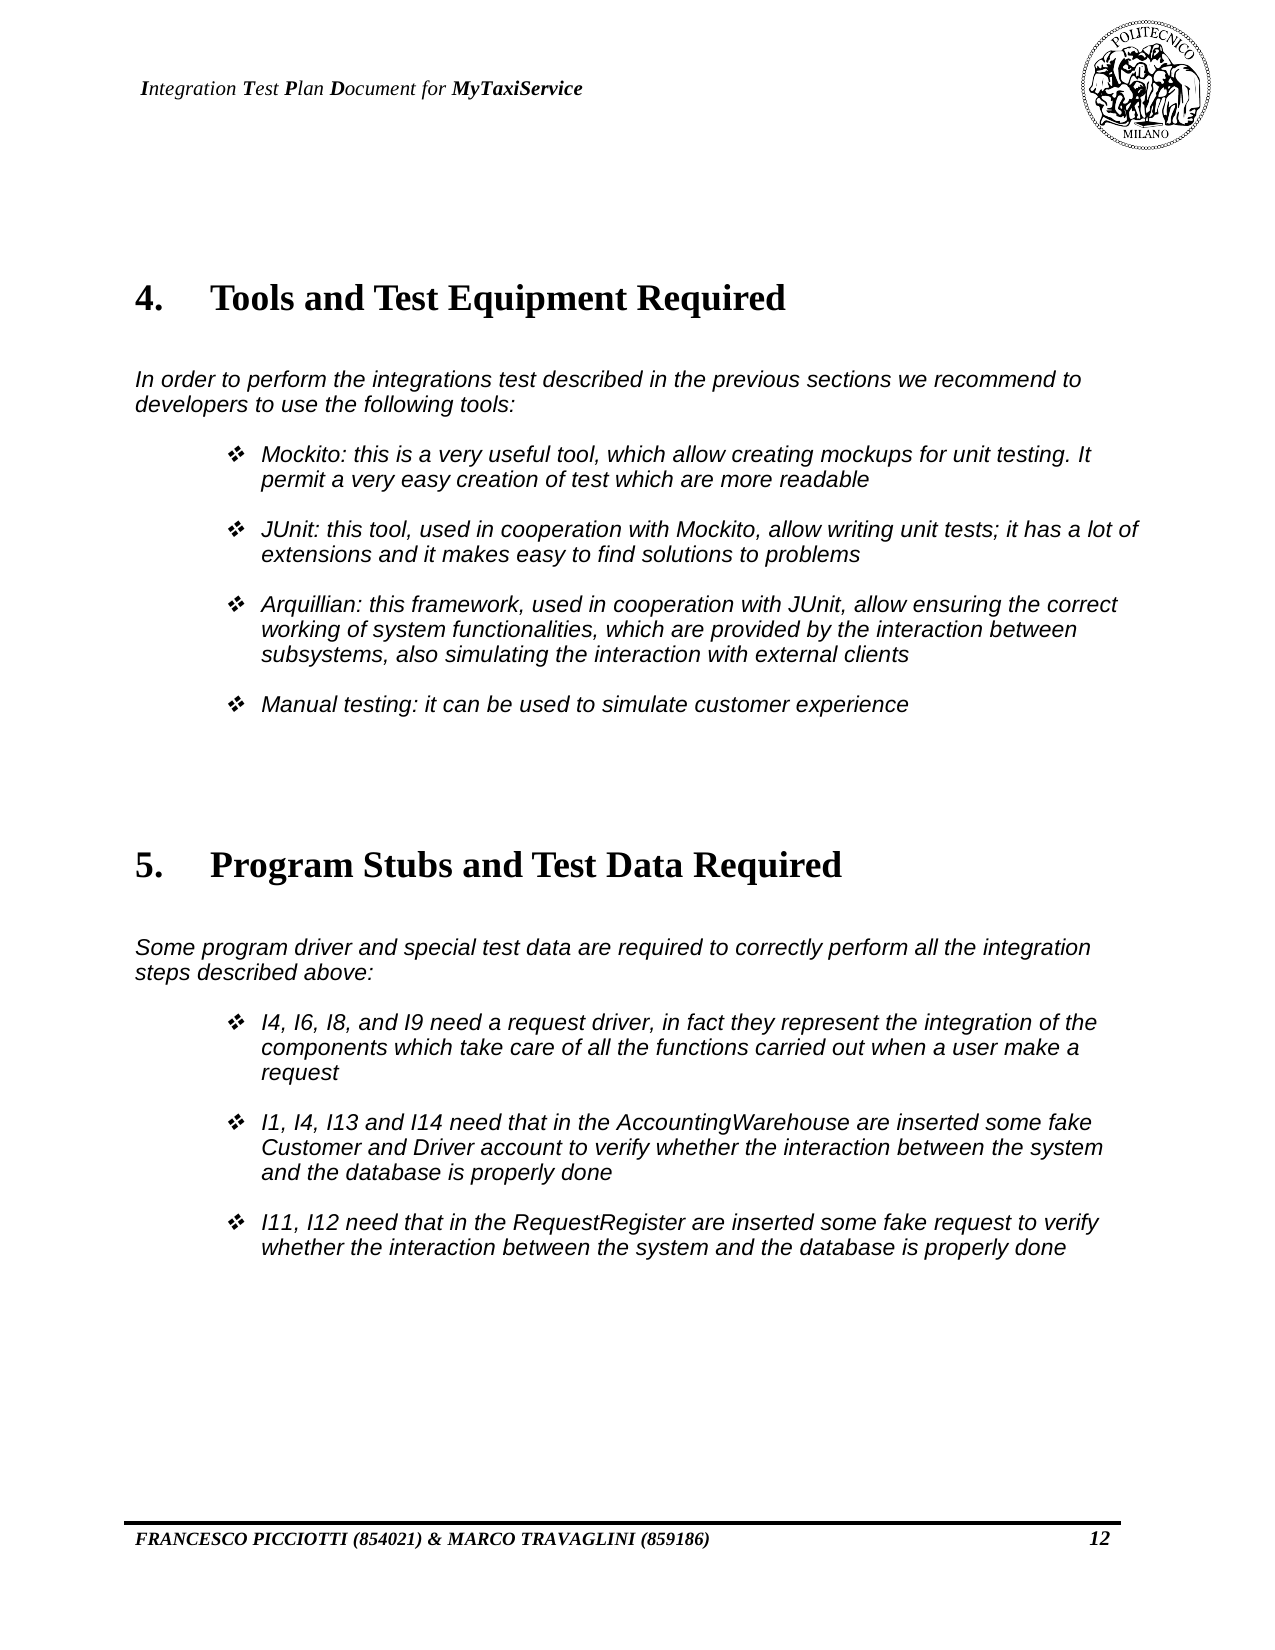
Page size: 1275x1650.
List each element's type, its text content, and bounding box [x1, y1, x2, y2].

picture [1081, 20, 1211, 150]
text In order to perform the integrations test described in the previous sections we recommend to developers to use the following tools: [135, 368, 1140, 418]
subtitle Program Stubs and Test Data Required [135, 843, 1140, 886]
list Mockito: this is a very useful tool, which allow creating mockups for unit testing. It permit a very easy creation of test which are more readable [223, 443, 1140, 493]
list I11, I12 need that in the RequestRegister are inserted some fake request to verify whether the interaction between the system and the database is properly done [224, 1211, 1140, 1261]
list I1, I4, I13 and I14 need that in the AccountingWarehouse are inserted some fake Customer and Driver account to verify whether the interaction between the system and the database is properly done [224, 1111, 1140, 1186]
text Some program driver and special test data are required to correctly perform all the integration steps described above: [135, 936, 1140, 986]
list I4, I6, I8, and I9 need a request driver, in fact they represent the integration of the components which take care of all the functions carried out when a user make a request [224, 1011, 1140, 1086]
list JUnit: this tool, used in cooperation with Mockito, allow writing unit tests; it has a lot of extensions and it makes easy to find solutions to problems [223, 518, 1140, 568]
list Arquillian: this framework, used in cooperation with JUnit, allow ensuring the correct working of system functionalities, which are provided by the interaction between subsystems, also simulating the interaction with external clients [223, 593, 1140, 668]
list Manual testing: it can be used to simulate customer experience [223, 693, 1140, 718]
subtitle Tools and Test Equipment Required [135, 275, 1140, 318]
